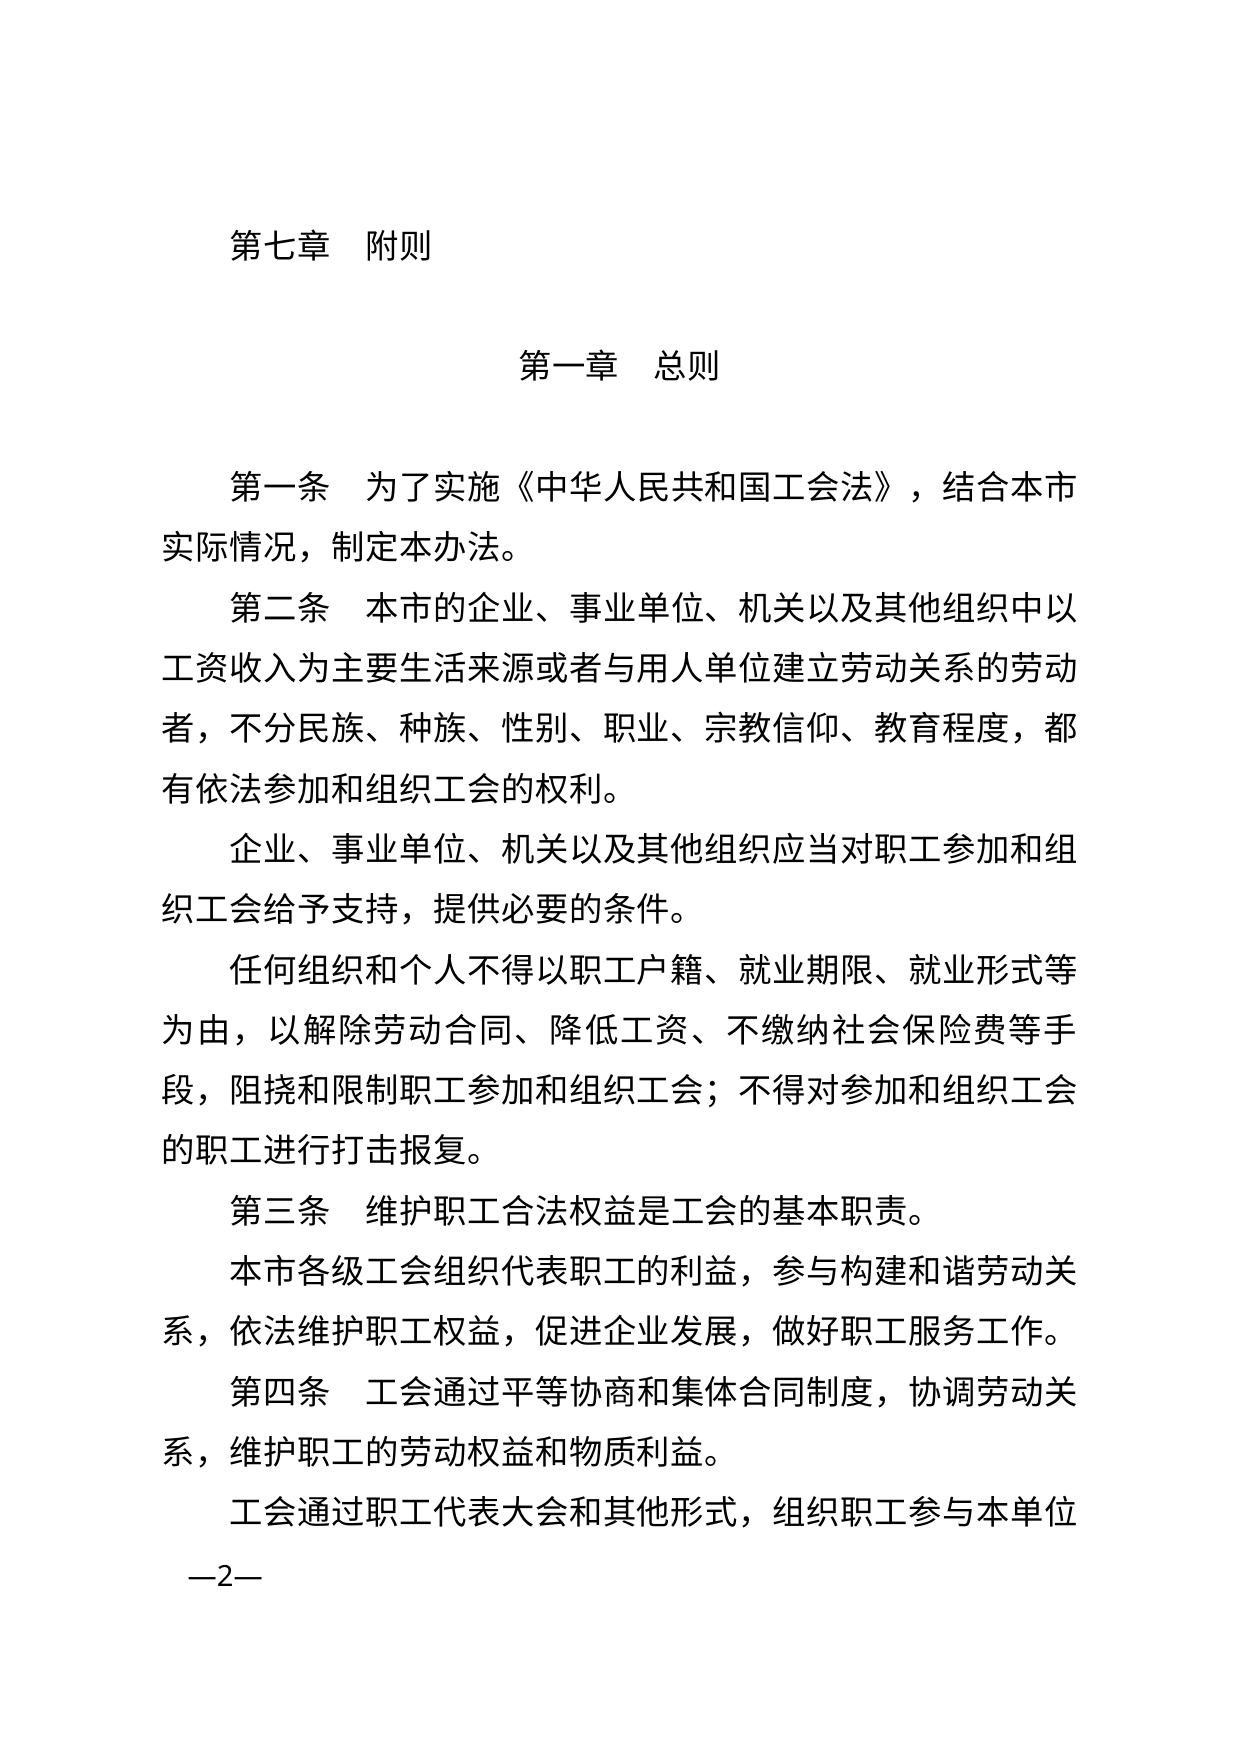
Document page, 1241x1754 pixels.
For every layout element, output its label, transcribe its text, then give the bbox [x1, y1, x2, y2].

text 第四条 工会通过平等协商和集体合同制度，协调劳动关系，维护职工的劳动权益和物质利益。 [162, 1359, 1078, 1480]
text 第三条 维护职工合法权益是工会的基本职责。 [162, 1178, 1078, 1239]
text 企业、事业单位、机关以及其他组织应当对职工参加和组织工会给予支持，提供必要的条件。 [162, 817, 1078, 937]
text 本市各级工会组织代表职工的利益，参与构建和谐劳动关系，依法维护职工权益，促进企业发展，做好职工服务工作。 [162, 1239, 1078, 1359]
text 第七章 附则 [162, 213, 1078, 274]
text 第二条 本市的企业、事业单位、机关以及其他组织中以工资收入为主要生活来源或者与用人单位建立劳动关系的劳动者，不分民族、种族、性别、职业、宗教信仰、教育程度，都有依法参加和组织工会的权利。 [162, 575, 1078, 817]
text 第一条 为了实施《中华人民共和国工会法》，结合本市实际情况，制定本办法。 [162, 455, 1078, 575]
text 任何组织和个人不得以职工户籍、就业期限、就业形式等为由，以解除劳动合同、降低工资、不缴纳社会保险费等手段，阻挠和限制职工参加和组织工会；不得对参加和组织工会的职工进行打击报复。 [162, 937, 1078, 1178]
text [162, 1480, 1078, 1540]
text 第一章 总则 [162, 334, 1078, 394]
